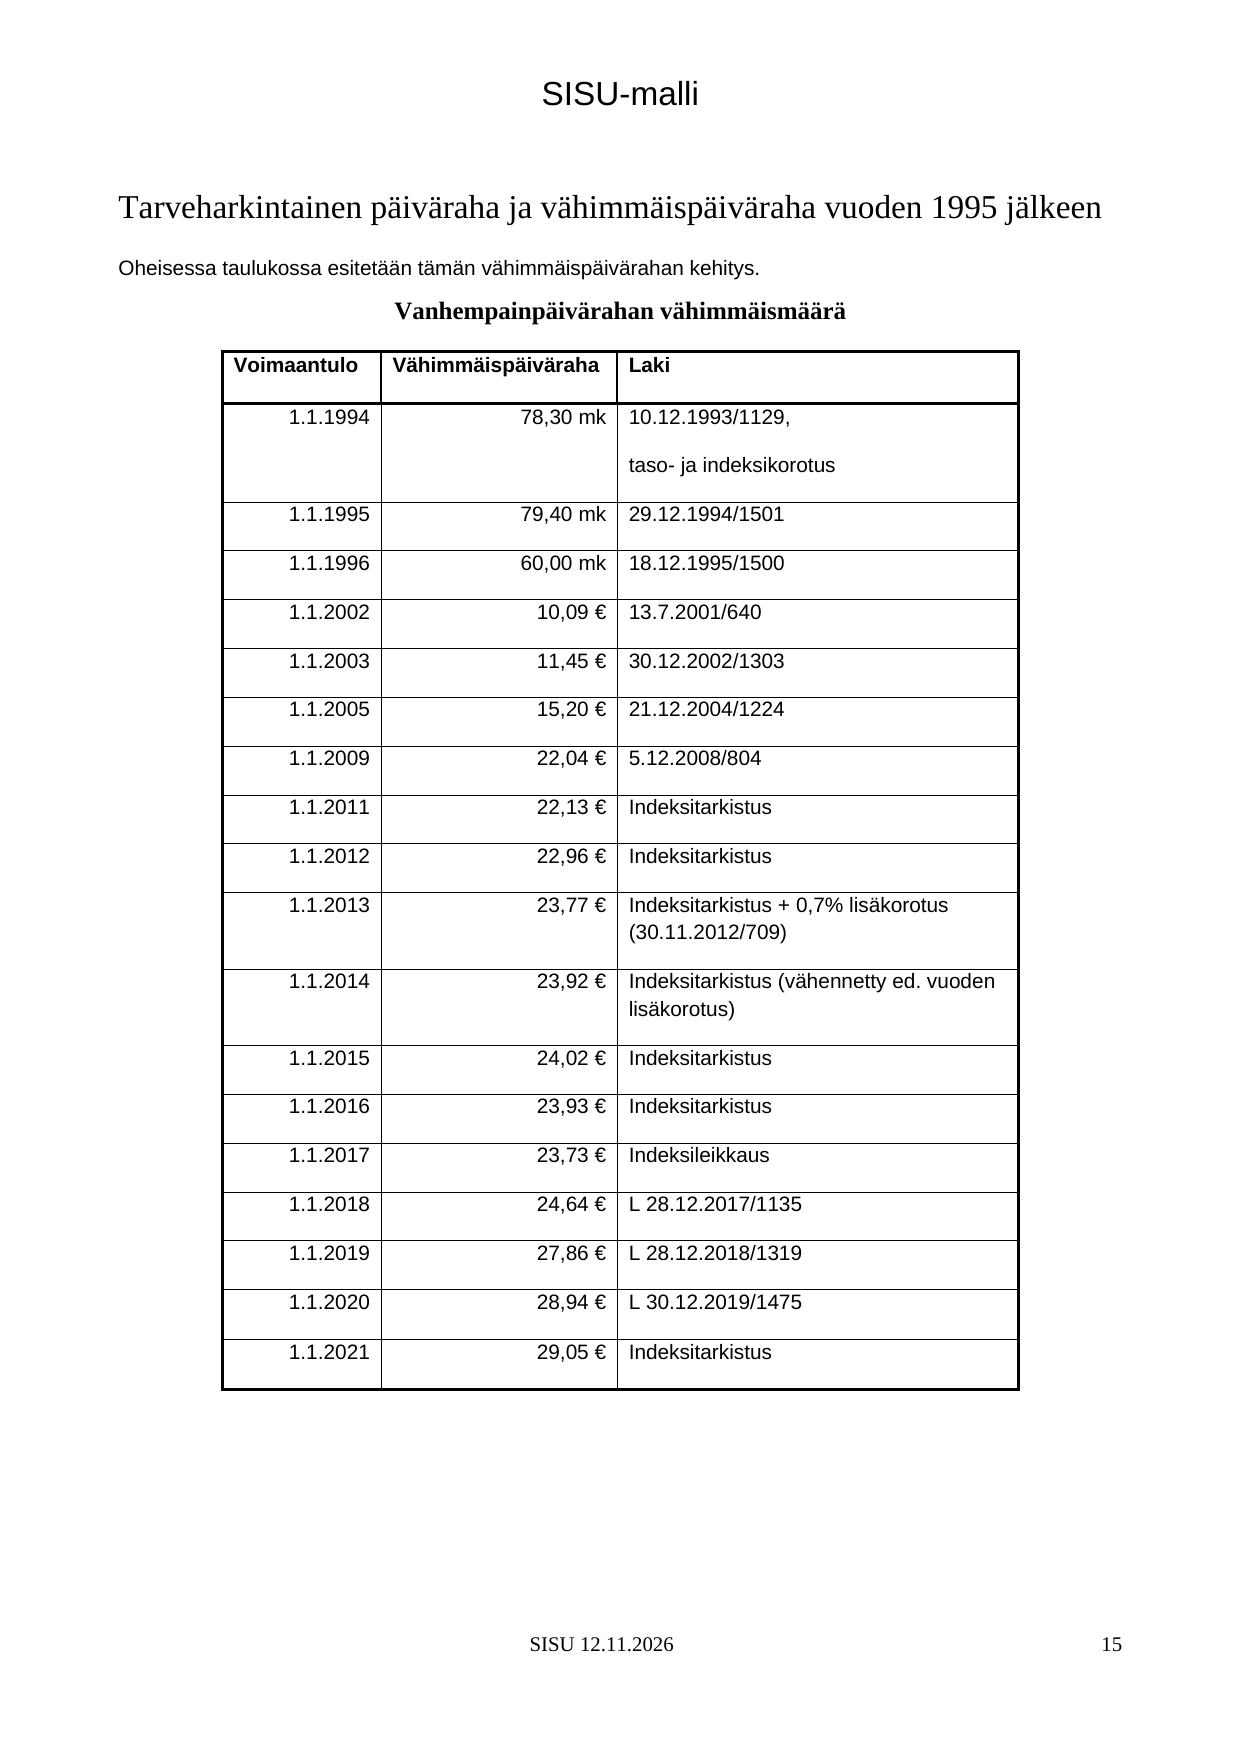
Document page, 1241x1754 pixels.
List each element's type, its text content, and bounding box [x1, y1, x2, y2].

table_cell 22,96 € [382, 844, 617, 892]
table_cell 1.1.2019 [224, 1241, 381, 1289]
table_cell Indeksitarkistus + 0,7% lisäkorotus (30.11.2012/709) [618, 893, 1017, 968]
table_cell 23,93 € [382, 1095, 617, 1143]
table_cell L 28.12.2017/1135 [618, 1193, 1017, 1240]
table_cell 1.1.2021 [224, 1340, 381, 1388]
table_cell 23,73 € [382, 1144, 617, 1191]
table_cell 23,92 € [382, 970, 617, 1045]
table_cell 24,02 € [382, 1046, 617, 1094]
table_cell 28,94 € [382, 1290, 617, 1338]
table_cell 1.1.2012 [224, 844, 381, 892]
table_cell 27,86 € [382, 1241, 617, 1289]
table_cell Indeksitarkistus [618, 1095, 1017, 1143]
table_cell 1.1.2018 [224, 1193, 381, 1240]
table_cell 30.12.2002/1303 [618, 649, 1017, 697]
text Oheisessa taulukossa esitetään tämän vähimmäispäivärahan kehitys. [118, 256, 1122, 280]
table_cell 29.12.1994/1501 [618, 503, 1017, 550]
table_cell 18.12.1995/1500 [618, 551, 1017, 599]
table_cell 22,04 € [382, 747, 617, 794]
text Vanhempainpäivärahan vähimmäismäärä [118, 296, 1122, 325]
table_cell 1.1.2002 [224, 600, 381, 648]
table_cell 1.1.2005 [224, 698, 381, 746]
table_cell 10,09 € [382, 600, 617, 648]
table_cell Indeksileikkaus [618, 1144, 1017, 1191]
table_cell 22,13 € [382, 796, 617, 843]
table_cell 79,40 mk [382, 503, 617, 550]
table_header Vähimmäispäiväraha [382, 353, 616, 402]
table_cell 1.1.2020 [224, 1290, 381, 1338]
table_cell Indeksitarkistus [618, 796, 1017, 843]
table_cell 60,00 mk [382, 551, 617, 599]
table_cell 1.1.2003 [224, 649, 381, 697]
table_cell Indeksitarkistus [618, 1046, 1017, 1094]
table_cell 1.1.2016 [224, 1095, 381, 1143]
table_cell Indeksitarkistus [618, 1340, 1017, 1388]
table_header Voimaantulo [224, 353, 380, 402]
table_cell 1.1.1994 [224, 405, 381, 501]
table_header Laki [618, 353, 1017, 402]
table_cell 13.7.2001/640 [618, 600, 1017, 648]
table_cell 1.1.2013 [224, 893, 381, 968]
text Tarveharkintainen päiväraha ja vähimmäispäiväraha vuoden 1995 jälkeen [118, 187, 1122, 226]
table_cell 10.12.1993/1129, taso- ja indeksikorotus [618, 405, 1017, 501]
table_cell 23,77 € [382, 893, 617, 968]
table_cell 1.1.2015 [224, 1046, 381, 1094]
table_cell 29,05 € [382, 1340, 617, 1388]
table_cell 11,45 € [382, 649, 617, 697]
table_cell 1.1.2017 [224, 1144, 381, 1191]
table_cell 1.1.2014 [224, 970, 381, 1045]
table_cell 1.1.1995 [224, 503, 381, 550]
table_cell 1.1.1996 [224, 551, 381, 599]
table_cell 15,20 € [382, 698, 617, 746]
table_cell Indeksitarkistus [618, 844, 1017, 892]
table_cell 1.1.2009 [224, 747, 381, 794]
table_cell 1.1.2011 [224, 796, 381, 843]
table_cell L 30.12.2019/1475 [618, 1290, 1017, 1338]
table_cell Indeksitarkistus (vähennetty ed. vuoden lisäkorotus) [618, 970, 1017, 1045]
table_cell L 28.12.2018/1319 [618, 1241, 1017, 1289]
table_cell 21.12.2004/1224 [618, 698, 1017, 746]
table_cell 24,64 € [382, 1193, 617, 1240]
table_cell 5.12.2008/804 [618, 747, 1017, 794]
table_cell 78,30 mk [382, 405, 617, 501]
